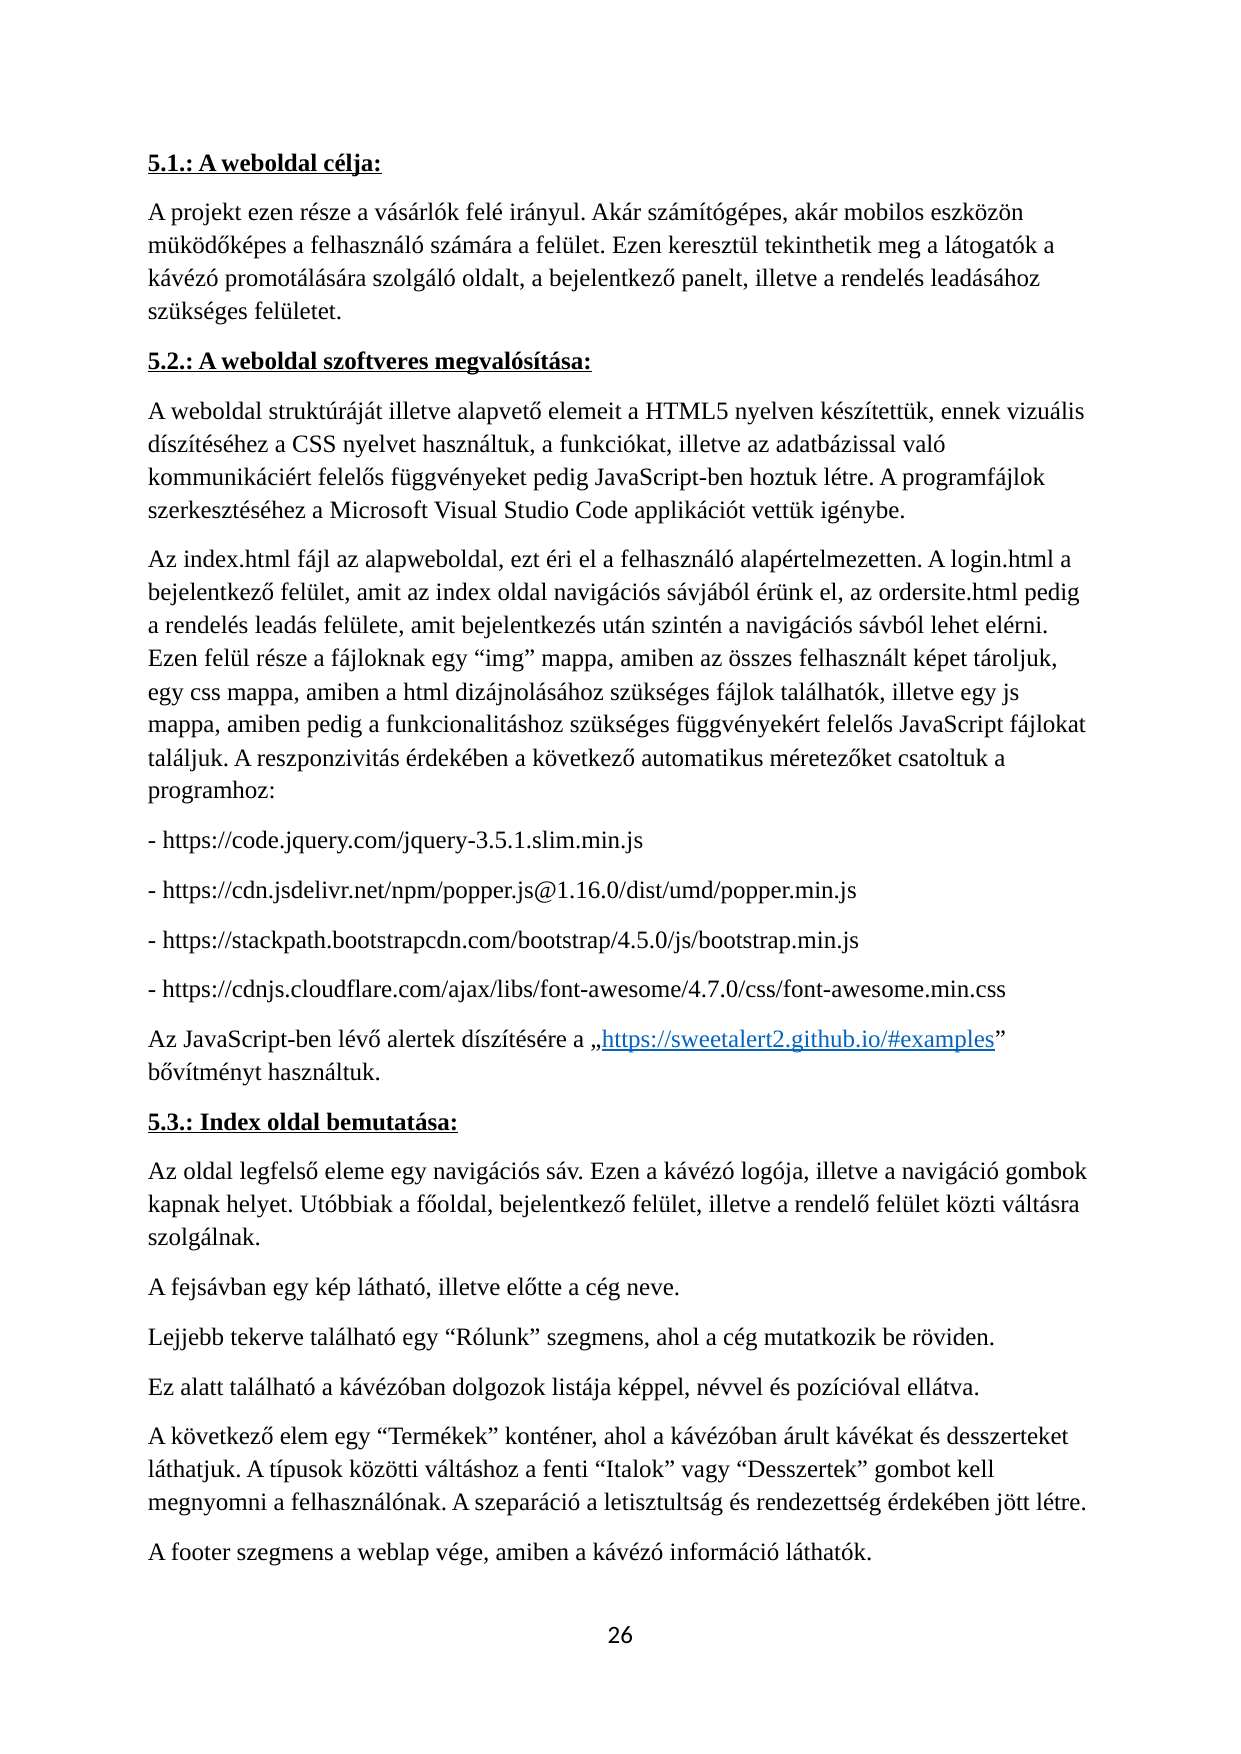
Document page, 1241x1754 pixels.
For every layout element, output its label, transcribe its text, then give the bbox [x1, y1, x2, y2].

text - https://stackpath.bootstrapcdn.com/bootstrap/4.5.0/js/bootstrap.min.js [148, 925, 1093, 953]
text A következő elem egy “Termékek” konténer, ahol a kávézóban árult kávékat és desszerteket láthatjuk. A típusok közötti váltáshoz a fenti “Italok” vagy “Desszertek” gombot kell megnyomni a felhasználónak. A szeparáció a letisztultság és rendezettség érdekében jött létre. [148, 1421, 1093, 1516]
text Lejjebb tekerve található egy “Rólunk” szegmens, ahol a cég mutatkozik be röviden. [148, 1322, 1093, 1351]
text Az oldal legfelső eleme egy navigációs sáv. Ezen a kávézó logója, illetve a navigáció gombok kapnak helyet. Utóbbiak a főoldal, bejelentkező felület, illetve a rendelő felület közti váltásra szolgálnak. [148, 1156, 1093, 1251]
text Az JavaScript-ben lévő alertek díszítésére a „https://sweetalert2.github.io/#examples” bővítményt használtuk. [148, 1024, 1093, 1086]
text 5.2.: A weboldal szoftveres megvalósítása: [148, 346, 1093, 375]
text 5.1.: A weboldal célja: [148, 148, 1093, 176]
text - https://cdnjs.cloudflare.com/ajax/libs/font-awesome/4.7.0/css/font-awesome.min.css [148, 974, 1093, 1003]
text 5.3.: Index oldal bemutatása: [148, 1107, 1093, 1136]
text A weboldal struktúráját illetve alapvető elemeit a HTML5 nyelven készítettük, ennek vizuális díszítéséhez a CSS nyelvet használtuk, a funkciókat, illetve az adatbázissal való kommunikáciért felelős függvényeket pedig JavaScript-ben hoztuk létre. A programfájlok szerkesztéséhez a Microsoft Visual Studio Code applikációt vettük igénybe. [148, 396, 1093, 523]
text - https://cdn.jsdelivr.net/npm/popper.js@1.16.0/dist/umd/popper.min.js [148, 875, 1093, 904]
text A projekt ezen része a vásárlók felé irányul. Akár számítógépes, akár mobilos eszközön müködőképes a felhasználó számára a felület. Ezen keresztül tekinthetik meg a látogatók a kávézó promotálására szolgáló oldalt, a bejelentkező panelt, illetve a rendelés leadásához szükséges felületet. [148, 197, 1093, 325]
text Ez alatt található a kávézóban dolgozok listája képpel, névvel és pozícióval ellátva. [148, 1372, 1093, 1400]
text A footer szegmens a weblap vége, amiben a kávézó információ láthatók. [148, 1537, 1093, 1566]
text Az index.html fájl az alapweboldal, ezt éri el a felhasználó alapértelmezetten. A login.html a bejelentkező felület, amit az index oldal navigációs sávjából érünk el, az ordersite.html pedig a rendelés leadás felülete, amit bejelentkezés után szintén a navigációs sávból lehet elérni. Ezen felül része a fájloknak egy “img” mappa, amiben az összes felhasznált képet tároljuk, egy css mappa, amiben a html dizájnolásához szükséges fájlok találhatók, illetve egy js mappa, amiben pedig a funkcionalitáshoz szükséges függvényekért felelős JavaScript fájlokat találjuk. A reszponzivitás érdekében a következő automatikus méretezőket csatoltuk a programhoz: [148, 544, 1093, 804]
text A fejsávban egy kép látható, illetve előtte a cég neve. [148, 1272, 1093, 1301]
text - https://code.jquery.com/jquery-3.5.1.slim.min.js [148, 825, 1093, 854]
